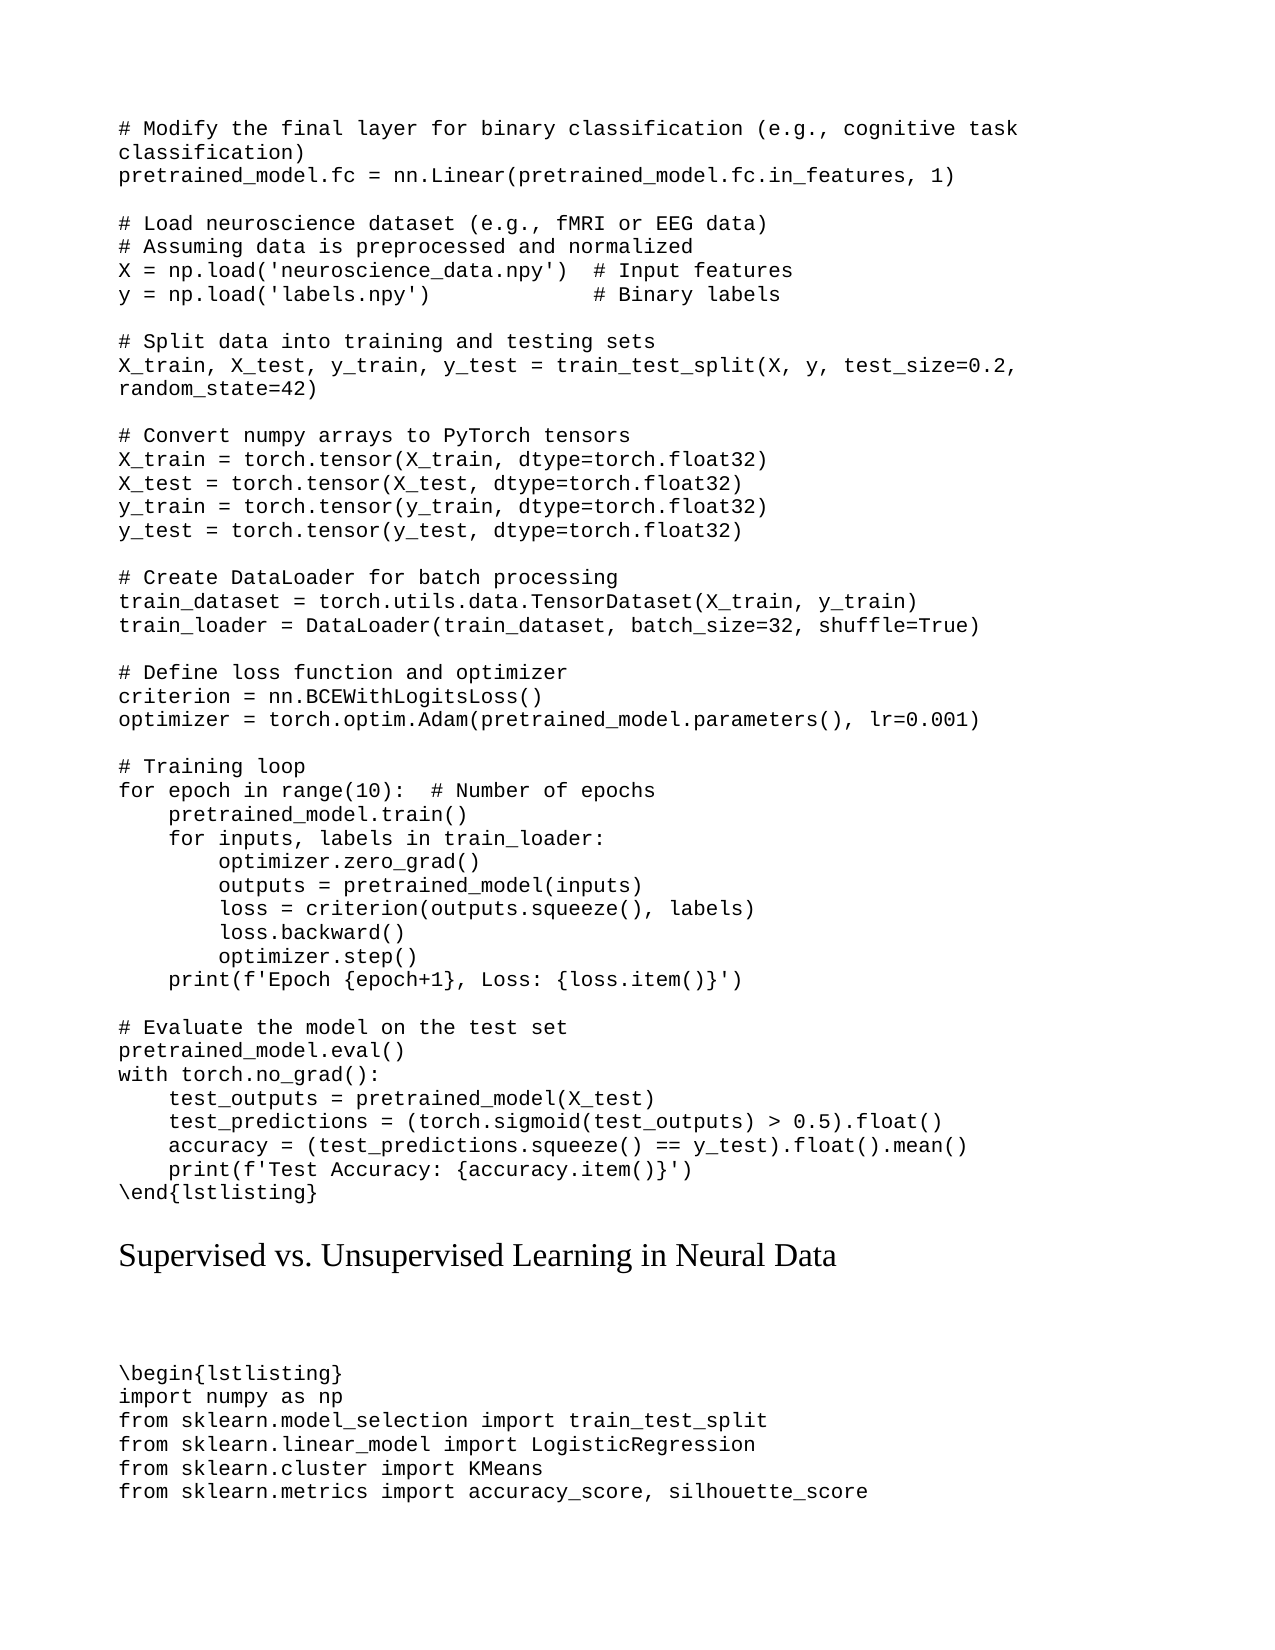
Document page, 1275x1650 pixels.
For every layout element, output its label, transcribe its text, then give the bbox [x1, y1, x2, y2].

text X_train = torch.tensor(X_train, dtype=torch.float32) [118, 449, 1157, 473]
text from sklearn.linear_model import LogisticRegression [118, 1434, 1157, 1457]
text from sklearn.metrics import accuracy_score, silhouette_score [118, 1481, 1157, 1505]
text import numpy as np [118, 1387, 1157, 1410]
text test_outputs = pretrained_model(X_test) [118, 1088, 1157, 1111]
text pretrained_model.fc = nn.Linear(pretrained_model.fc.in_features, 1) [118, 165, 1157, 189]
text pretrained_model.train() [118, 804, 1157, 827]
text loss = criterion(outputs.squeeze(), labels) [118, 898, 1157, 922]
text test_predictions = (torch.sigmoid(test_outputs) > 0.5).float() [118, 1111, 1157, 1135]
text from sklearn.cluster import KMeans [118, 1457, 1157, 1481]
text for inputs, labels in train_loader: [118, 827, 1157, 851]
text # Load neuroscience dataset (e.g., fMRI or EEG data) [118, 213, 1157, 236]
text # Split data into training and testing sets [118, 331, 1157, 354]
text # Convert numpy arrays to PyTorch tensors [118, 426, 1157, 449]
text # Modify the final layer for binary classification (e.g., cognitive task classification) [118, 118, 1157, 165]
text # Define loss function and optimizer [118, 662, 1157, 686]
text # Create DataLoader for batch processing [118, 567, 1157, 591]
text optimizer.step() [118, 946, 1157, 969]
text with torch.no_grad(): [118, 1064, 1157, 1088]
text outputs = pretrained_model(inputs) [118, 875, 1157, 898]
text \end{lstlisting} [118, 1182, 1157, 1206]
text X_test = torch.tensor(X_test, dtype=torch.float32) [118, 473, 1157, 496]
text y_train = torch.tensor(y_train, dtype=torch.float32) [118, 496, 1157, 520]
text print(f'Epoch {epoch+1}, Loss: {loss.item()}') [118, 969, 1157, 993]
text from sklearn.model_selection import train_test_split [118, 1410, 1157, 1434]
text optimizer = torch.optim.Adam(pretrained_model.parameters(), lr=0.001) [118, 709, 1157, 733]
text X_train, X_test, y_train, y_test = train_test_split(X, y, test_size=0.2, random_state=42) [118, 354, 1157, 402]
text \begin{lstlisting} [118, 1363, 1157, 1387]
text loss.backward() [118, 922, 1157, 946]
text # Assuming data is preprocessed and normalized [118, 236, 1157, 260]
text criterion = nn.BCEWithLogitsLoss() [118, 686, 1157, 709]
text # Evaluate the model on the test set [118, 1017, 1157, 1040]
text train_dataset = torch.utils.data.TensorDataset(X_train, y_train) [118, 591, 1157, 615]
text train_loader = DataLoader(train_dataset, batch_size=32, shuffle=True) [118, 615, 1157, 638]
text # Training loop [118, 757, 1157, 780]
subtitle Supervised vs. Unsupervised Learning in Neural Data [118, 1235, 1157, 1274]
text for epoch in range(10): # Number of epochs [118, 780, 1157, 804]
text print(f'Test Accuracy: {accuracy.item()}') [118, 1158, 1157, 1182]
text accuracy = (test_predictions.squeeze() == y_test).float().mean() [118, 1135, 1157, 1158]
text y_test = torch.tensor(y_test, dtype=torch.float32) [118, 520, 1157, 544]
text optimizer.zero_grad() [118, 851, 1157, 875]
text y = np.load('labels.npy') # Binary labels [118, 284, 1157, 307]
text X = np.load('neuroscience_data.npy') # Input features [118, 260, 1157, 284]
text pretrained_model.eval() [118, 1040, 1157, 1064]
